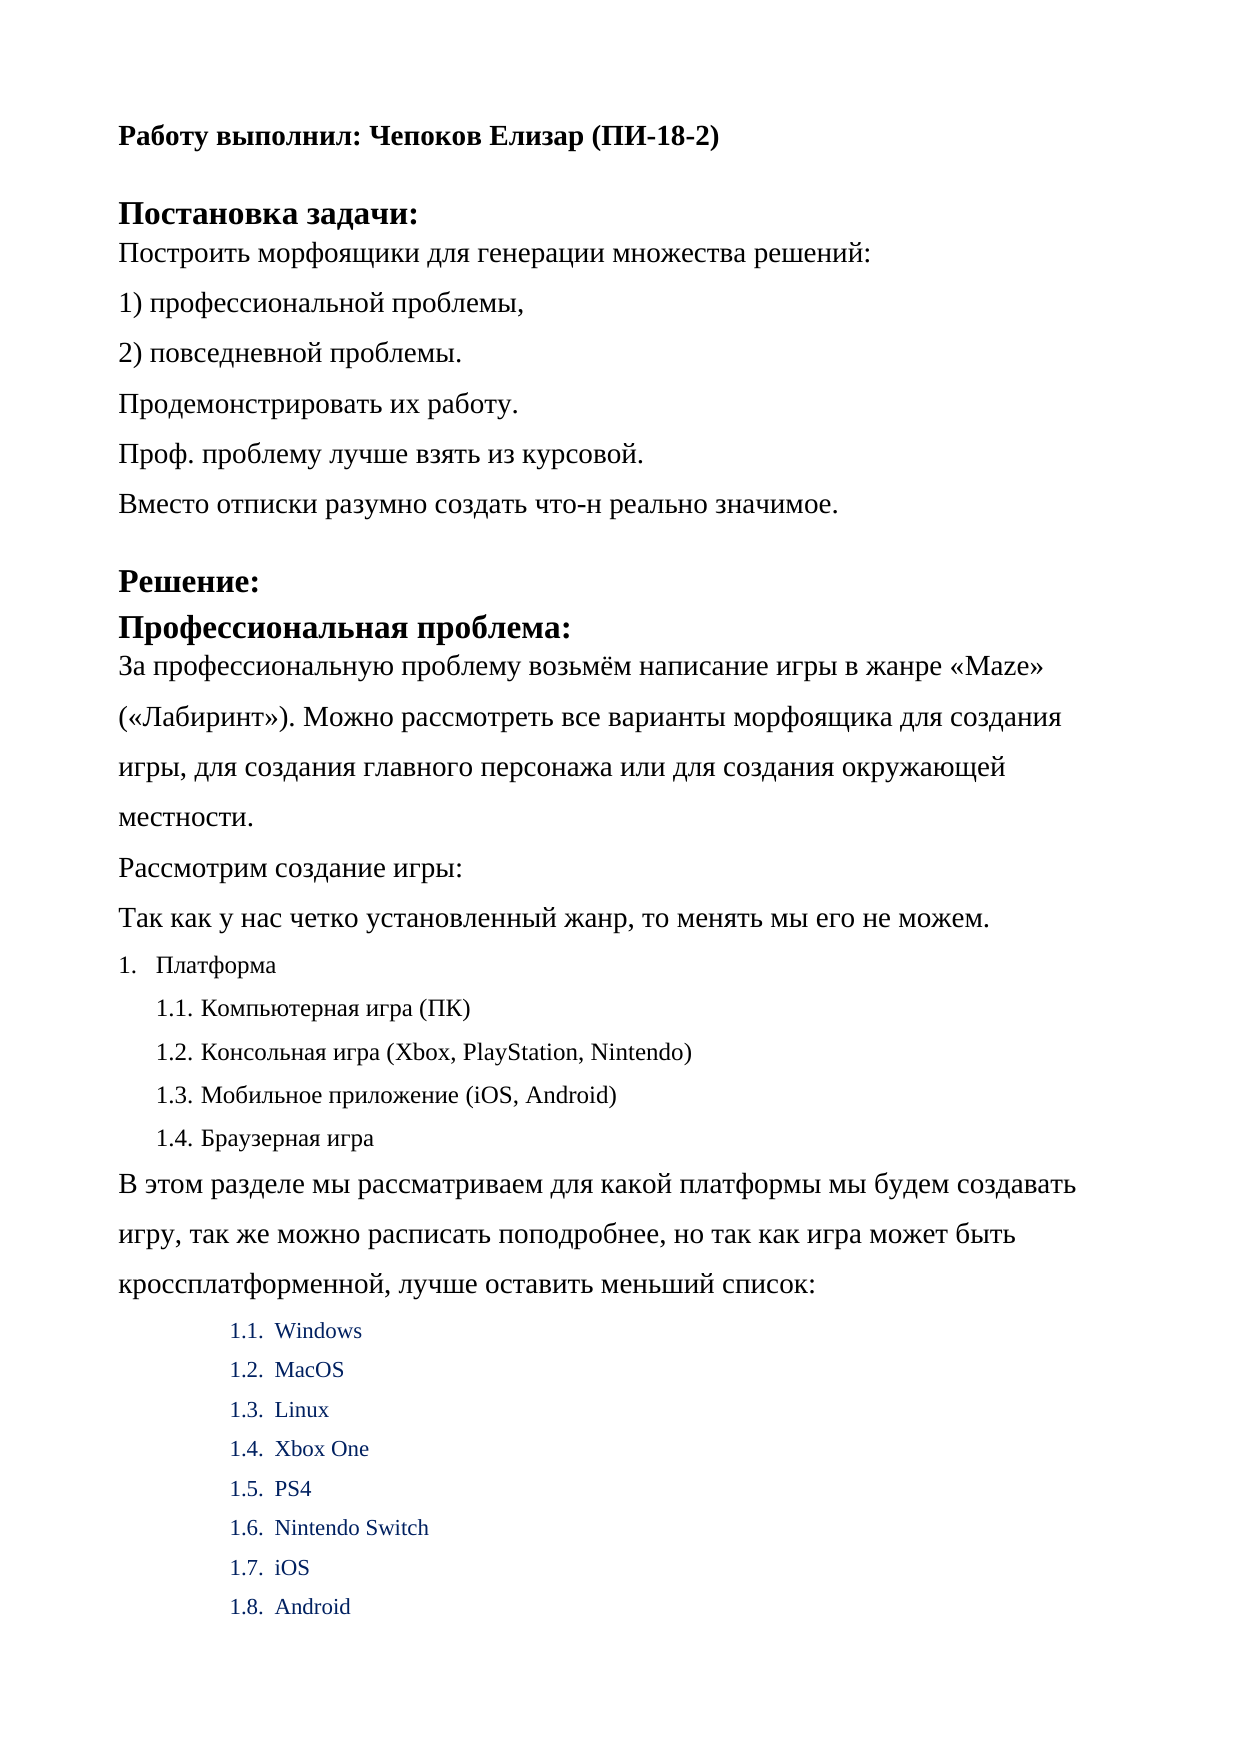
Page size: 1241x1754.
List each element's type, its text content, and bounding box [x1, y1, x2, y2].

text Вместо отписки разумно создать что-н реально значимое. [118, 486, 1122, 520]
text Работу выполнил: Чепоков Елизар (ПИ-18-2) [118, 118, 1122, 152]
text Проф. проблему лучше взять из курсовой. [118, 436, 1122, 469]
list Linux [229, 1396, 1122, 1422]
list Android [229, 1593, 1122, 1620]
list Nintendo Switch [229, 1514, 1122, 1541]
text Рассмотрим создание игры: [118, 850, 1122, 883]
text В этом разделе мы рассматриваем для какой платформы мы будем создавать игру, так же можно расписать поподробнее, но так как игра может быть кроссплатформенной, лучше оставить меньший список: [118, 1166, 1122, 1300]
text 2) повседневной проблемы. [118, 335, 1122, 369]
subtitle Профессиональная проблема: [118, 607, 1122, 646]
text Так как у нас четко установленный жанр, то менять мы его не можем. [118, 900, 1122, 934]
text За профессиональную проблему возьмём написание игры в жанре «Maze» («Лабиринт»). Можно рассмотреть все варианты морфоящика для создания игры, для создания главного персонажа или для создания окружающей местности. [118, 648, 1122, 833]
subtitle Постановка задачи: [118, 193, 1122, 232]
text Построить морфоящики для генерации множества решений: [118, 235, 1122, 268]
subtitle Решение: [118, 562, 1122, 600]
list Платформа [118, 950, 1122, 979]
list Windows [229, 1317, 1122, 1343]
list iOS [229, 1554, 1122, 1580]
list Мобильное приложение (iOS, Android) [156, 1080, 1122, 1108]
list Консольная игра (Xbox, PlayStation, Nintendo) [156, 1037, 1122, 1065]
list Xbox One [229, 1435, 1122, 1462]
list Браузерная игра [156, 1123, 1122, 1152]
list PS4 [229, 1475, 1122, 1501]
text Продемонстрировать их работу. [118, 386, 1122, 419]
text 1) профессиональной проблемы, [118, 285, 1122, 319]
list Компьютерная игра (ПК) [156, 993, 1122, 1022]
list MacOS [229, 1356, 1122, 1383]
